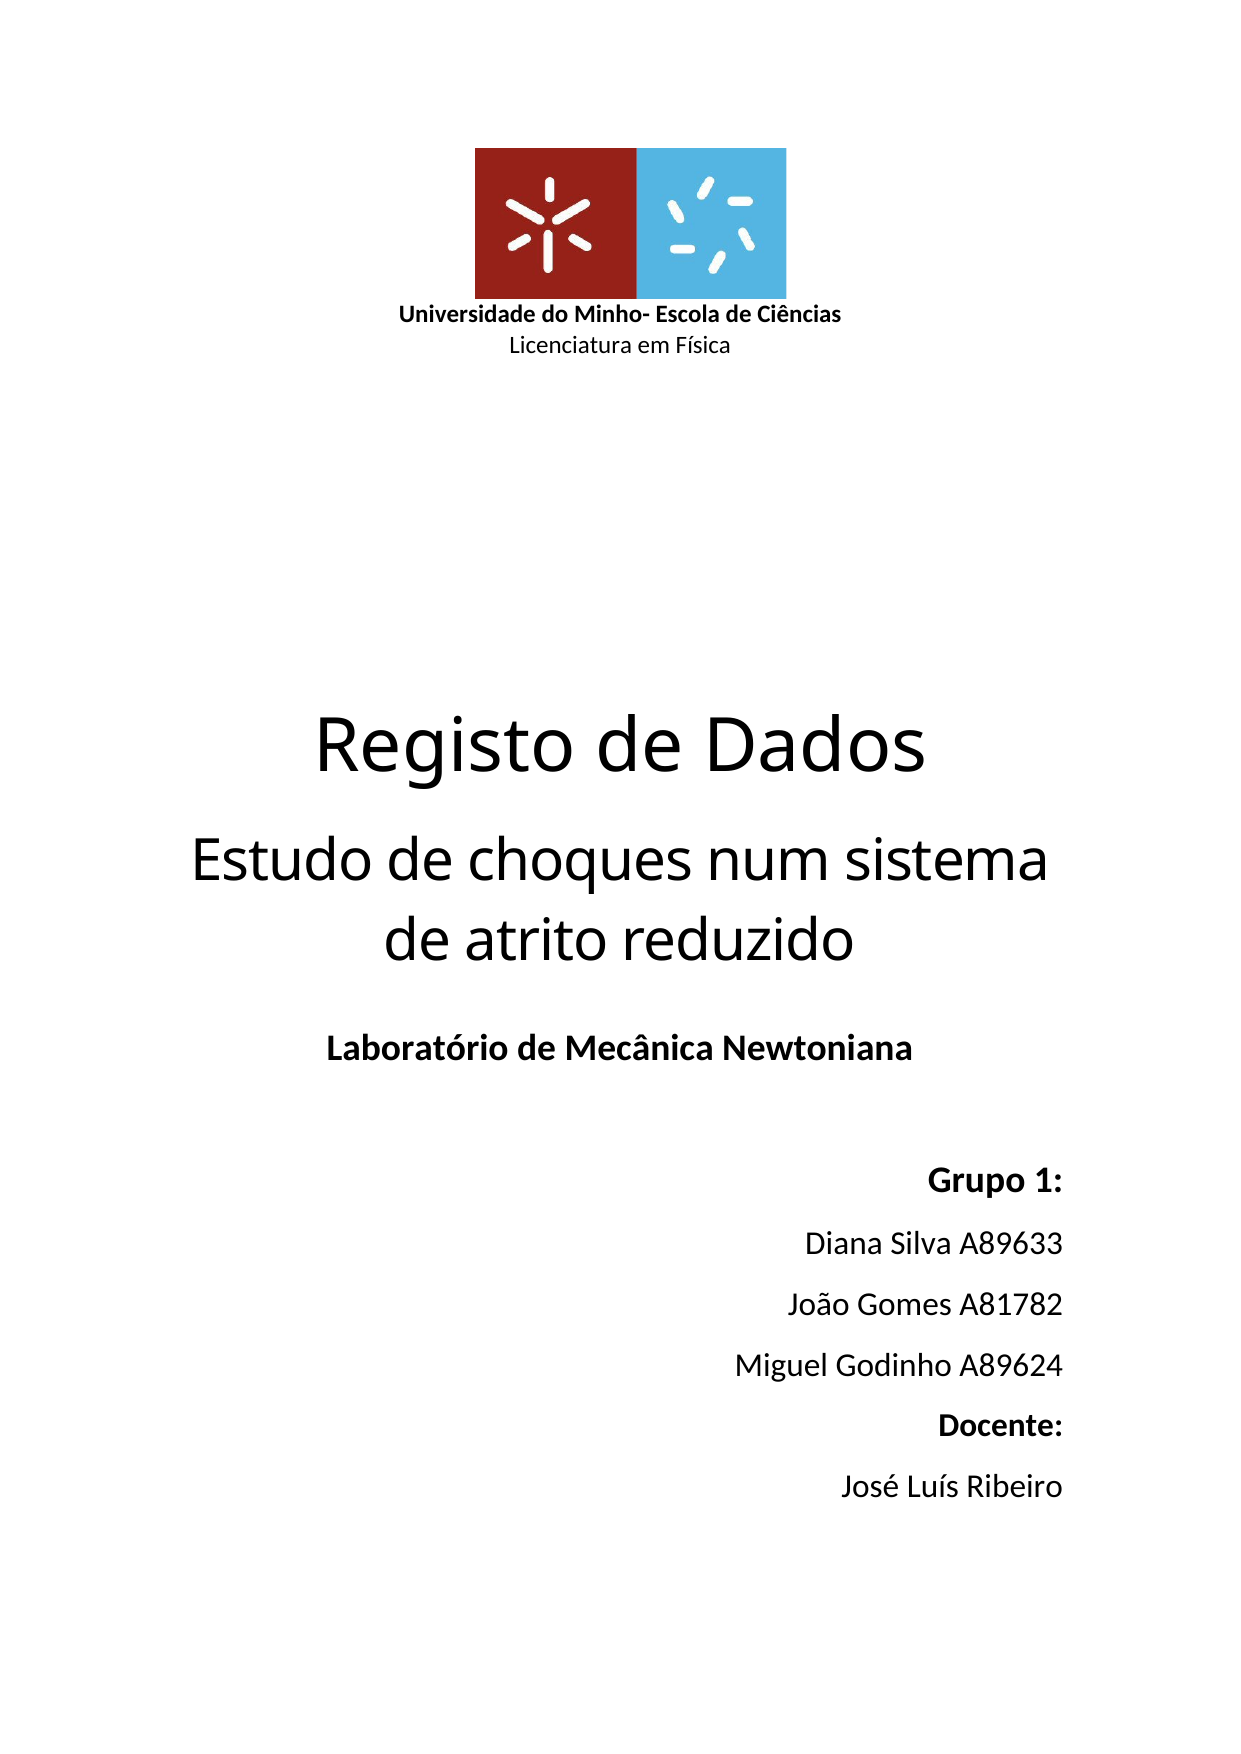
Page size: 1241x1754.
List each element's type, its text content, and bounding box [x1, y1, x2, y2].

text Licenciatura em Física [177, 329, 1063, 359]
text Docente: [177, 1404, 1063, 1445]
text Diana Silva A89633 [177, 1222, 1063, 1263]
text Laboratório de Mecânica Newtoniana [177, 1024, 1063, 1070]
text Registo de Dados [177, 691, 1063, 793]
picture [475, 148, 787, 299]
title Estudo de choques num sistema de atrito reduzido [177, 818, 1063, 977]
text José Luís Ribeiro [177, 1465, 1063, 1506]
text João Gomes A81782 [177, 1283, 1063, 1324]
text Miguel Godinho A89624 [177, 1344, 1063, 1384]
text Grupo 1: [177, 1156, 1063, 1202]
